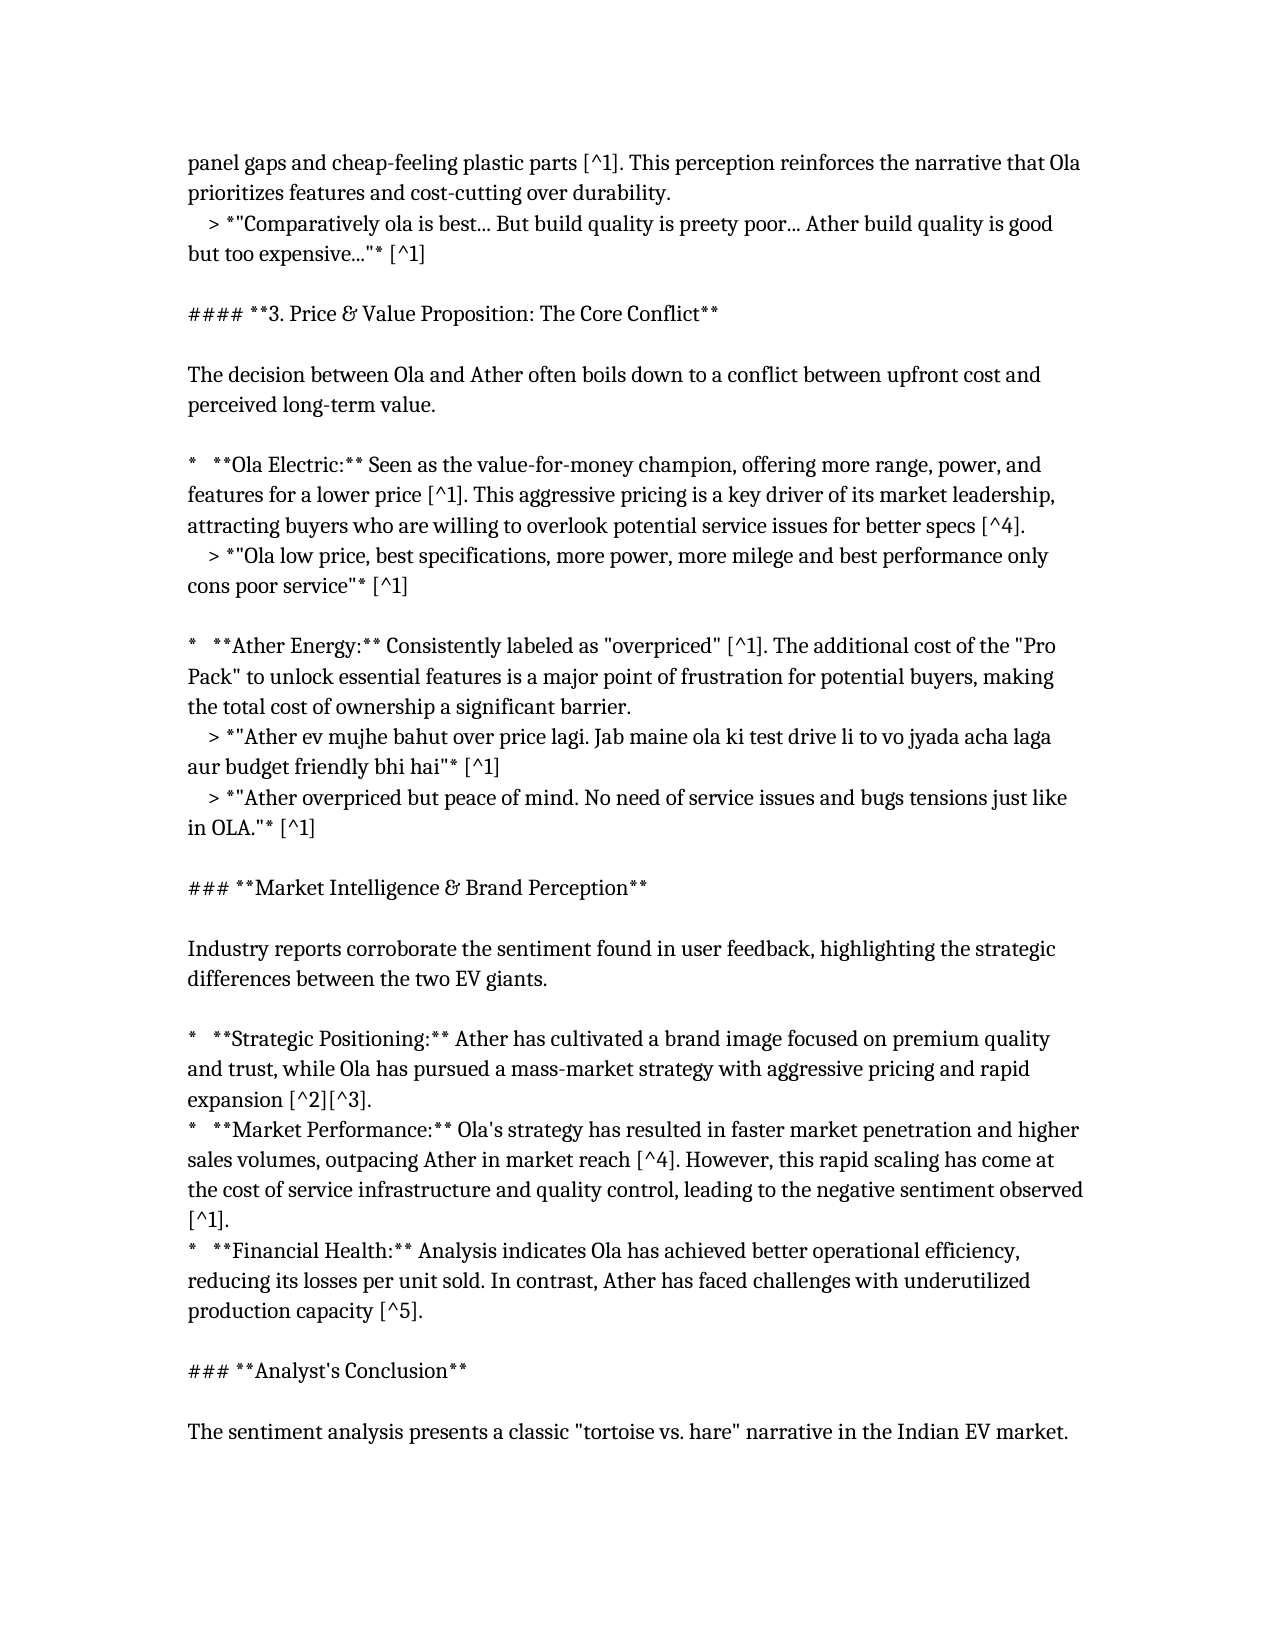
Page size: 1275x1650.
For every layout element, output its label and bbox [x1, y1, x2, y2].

text [187, 150, 1087, 1475]
